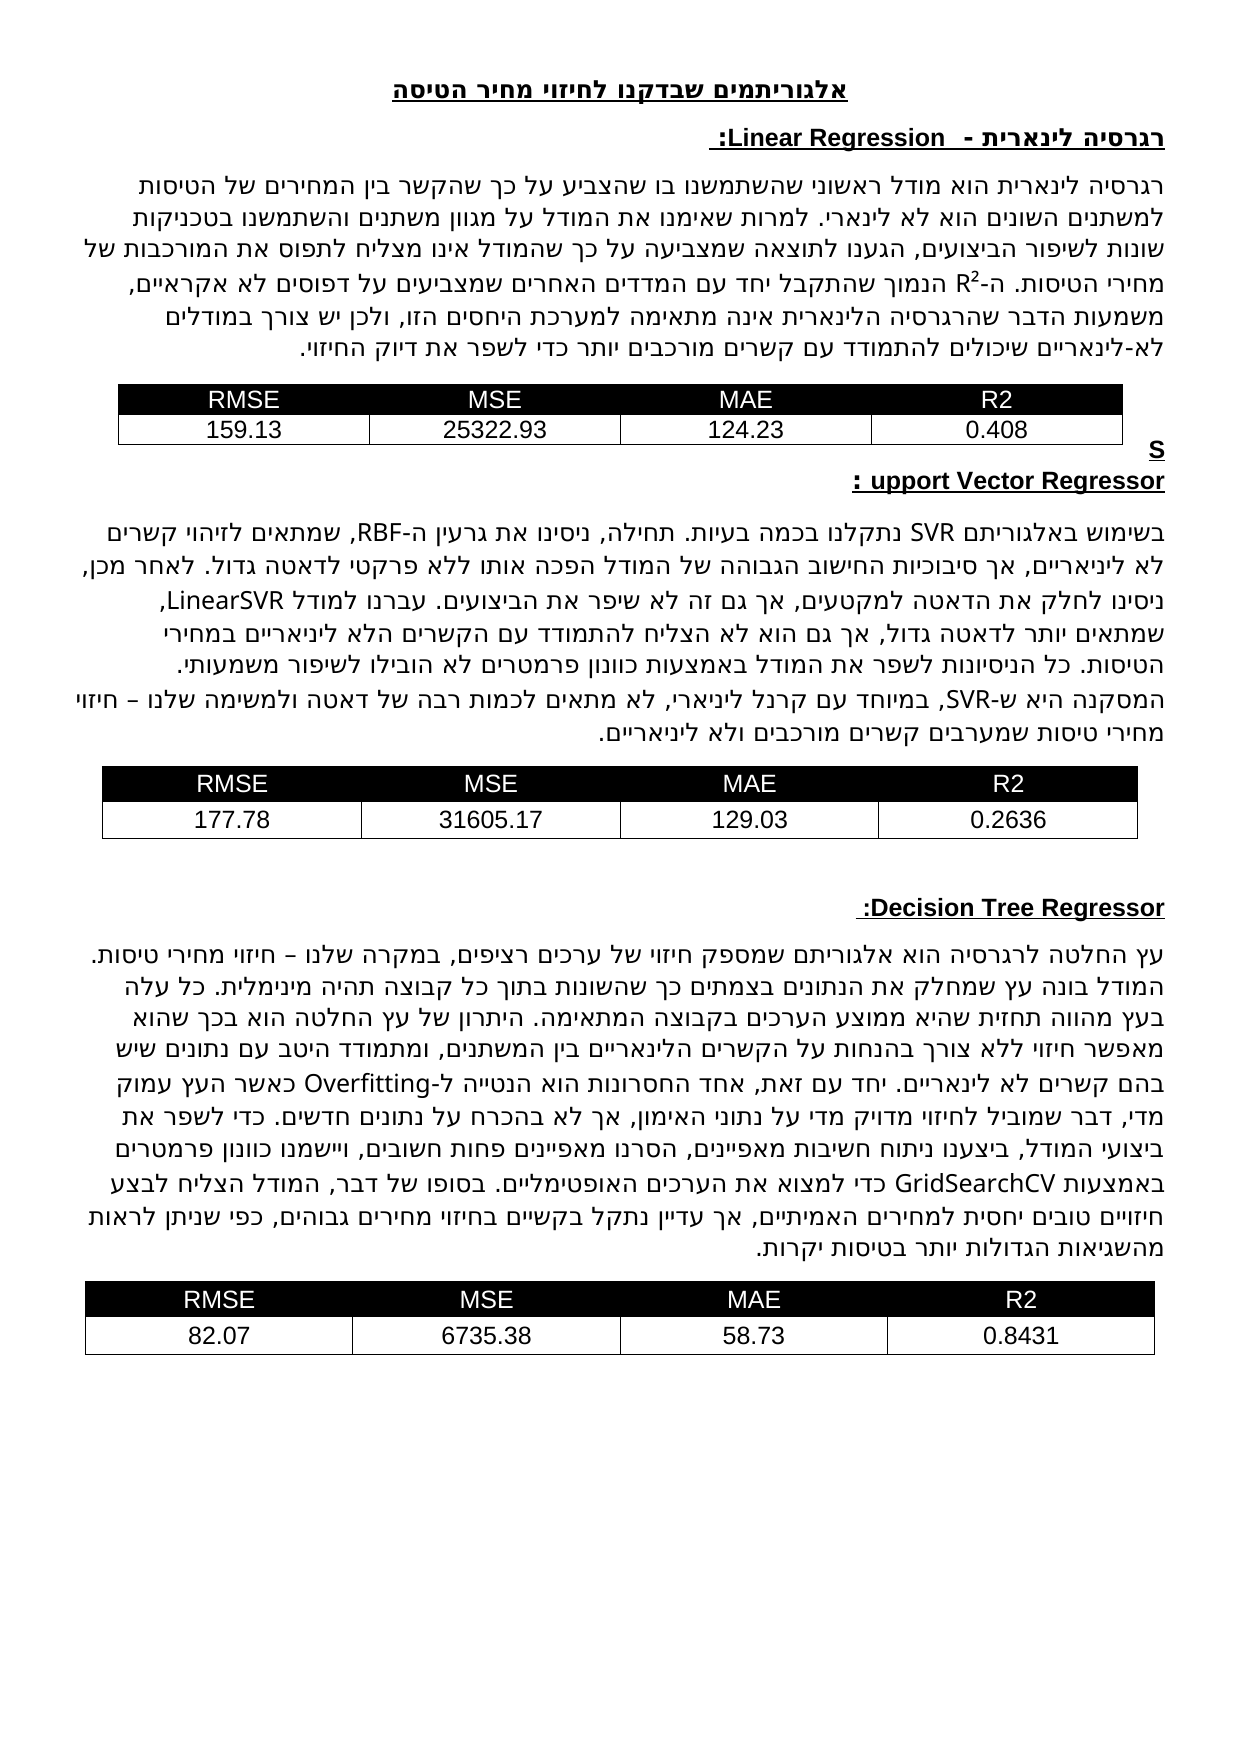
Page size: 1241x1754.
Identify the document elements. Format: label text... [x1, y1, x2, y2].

table_header RMSE [103, 767, 361, 801]
table_cell 82.07 [86, 1317, 352, 1354]
table_cell 177.78 [103, 802, 361, 838]
table_cell 6735.38 [353, 1317, 620, 1354]
table_header R2 [879, 767, 1137, 801]
text Support Vector Regressor : [75, 435, 1165, 496]
table_header R2 [872, 385, 1122, 414]
table_header MAE [621, 385, 871, 414]
text בשימוש באלגוריתם SVR נתקלנו בכמה בעיות. תחילה, ניסינו את גרעין ה-RBF, שמתאים לזיהוי קשרים לא ליניאריים, אך סיבוכיות החישוב הגבוהה של המודל הפכה אותו ללא פרקטי לדאטה גדול. לאחר מכן, ניסינו לחלק את הדאטה למקטעים, אך גם זה לא שיפר את הביצועים. עברנו למודל LinearSVR, שמתאים יותר לדאטה גדול, אך גם הוא לא הצליח להתמודד עם הקשרים הלא ליניאריים במחירי הטיסות. כל הניסיונות לשפר את המודל באמצעות כוונון פרמטרים לא הובילו לשיפור משמעותי. המסקנה היא ש-SVR, במיוחד עם קרנל ליניארי, לא מתאים לכמות רבה של דאטה ולמשימה שלנו – חיזוי מחירי טיסות שמערבים קשרים מורכבים ולא ליניאריים. [75, 514, 1165, 747]
table_cell 0.408 [872, 415, 1122, 444]
table_header MAE [621, 767, 878, 801]
table_cell 31605.17 [362, 802, 620, 838]
table_cell 124.23 [621, 415, 871, 444]
table_cell 129.03 [621, 802, 878, 838]
table_header MSE [353, 1282, 620, 1316]
text עץ החלטה לרגרסיה הוא אלגוריתם שמספק חיזוי של ערכים רציפים, במקרה שלנו – חיזוי מחירי טיסות. המודל בונה עץ שמחלק את הנתונים בצמתים כך שהשונות בתוך כל קבוצה תהיה מינימלית. כל עלה בעץ מהווה תחזית שהיא ממוצע הערכים בקבוצה המתאימה. היתרון של עץ החלטה הוא בכך שהוא מאפשר חיזוי ללא צורך בהנחות על הקשרים הלינאריים בין המשתנים, ומתמודד היטב עם נתונים שיש בהם קשרים לא לינאריים. יחד עם זאת, אחד החסרונות הוא הנטייה ל-Overfitting כאשר העץ עמוק מדי, דבר שמוביל לחיזוי מדויק מדי על נתוני האימון, אך לא בהכרח על נתונים חדשים. כדי לשפר את ביצועי המודל, ביצענו ניתוח חשיבות מאפיינים, הסרנו מאפיינים פחות חשובים, ויישמנו כוונון פרמטרים באמצעות GridSearchCV כדי למצוא את הערכים האופטימליים. בסופו של דבר, המודל הצליח לבצע חיזויים טובים יחסית למחירים האמיתיים, אך עדיין נתקל בקשיים בחיזוי מחירים גבוהים, כפי שניתן לראות מהשגיאות הגדולות יותר בטיסות יקרות. [75, 940, 1165, 1262]
text Decision Tree Regressor: [75, 892, 1165, 921]
text אלגוריתמים שבדקנו לחיזוי מחיר הטיסה [75, 75, 1165, 104]
table_cell 0.8431 [888, 1317, 1154, 1354]
table_cell 25322.93 [370, 415, 620, 444]
table_header RMSE [119, 385, 369, 414]
table_header MSE [370, 385, 620, 414]
table_cell 159.13 [119, 415, 369, 444]
table_cell 58.73 [621, 1317, 887, 1354]
table_cell 0.2636 [879, 802, 1137, 838]
table_header R2 [888, 1282, 1154, 1316]
text רגרסיה לינארית הוא מודל ראשוני שהשתמשנו בו שהצביע על כך שהקשר בין המחירים של הטיסות למשתנים השונים הוא לא לינארי. למרות שאימנו את המודל על מגוון משתנים והשתמשנו בטכניקות שונות לשיפור הביצועים, הגענו לתוצאה שמצביעה על כך שהמודל אינו מצליח לתפוס את המורכבות של מחירי הטיסות. ה-R² הנמוך שהתקבל יחד עם המדדים האחרים שמצביעים על דפוסים לא אקראיים, משמעות הדבר שהרגרסיה הלינארית אינה מתאימה למערכת היחסים הזו, ולכן יש צורך במודלים לא-לינאריים שיכולים להתמודד עם קשרים מורכבים יותר כדי לשפר את דיוק החיזוי. [75, 171, 1165, 363]
text רגרסיה לינארית - Linear Regression: [75, 123, 1165, 152]
table_header RMSE [86, 1282, 352, 1316]
table_header MSE [362, 767, 620, 801]
table_header MAE [621, 1282, 887, 1316]
